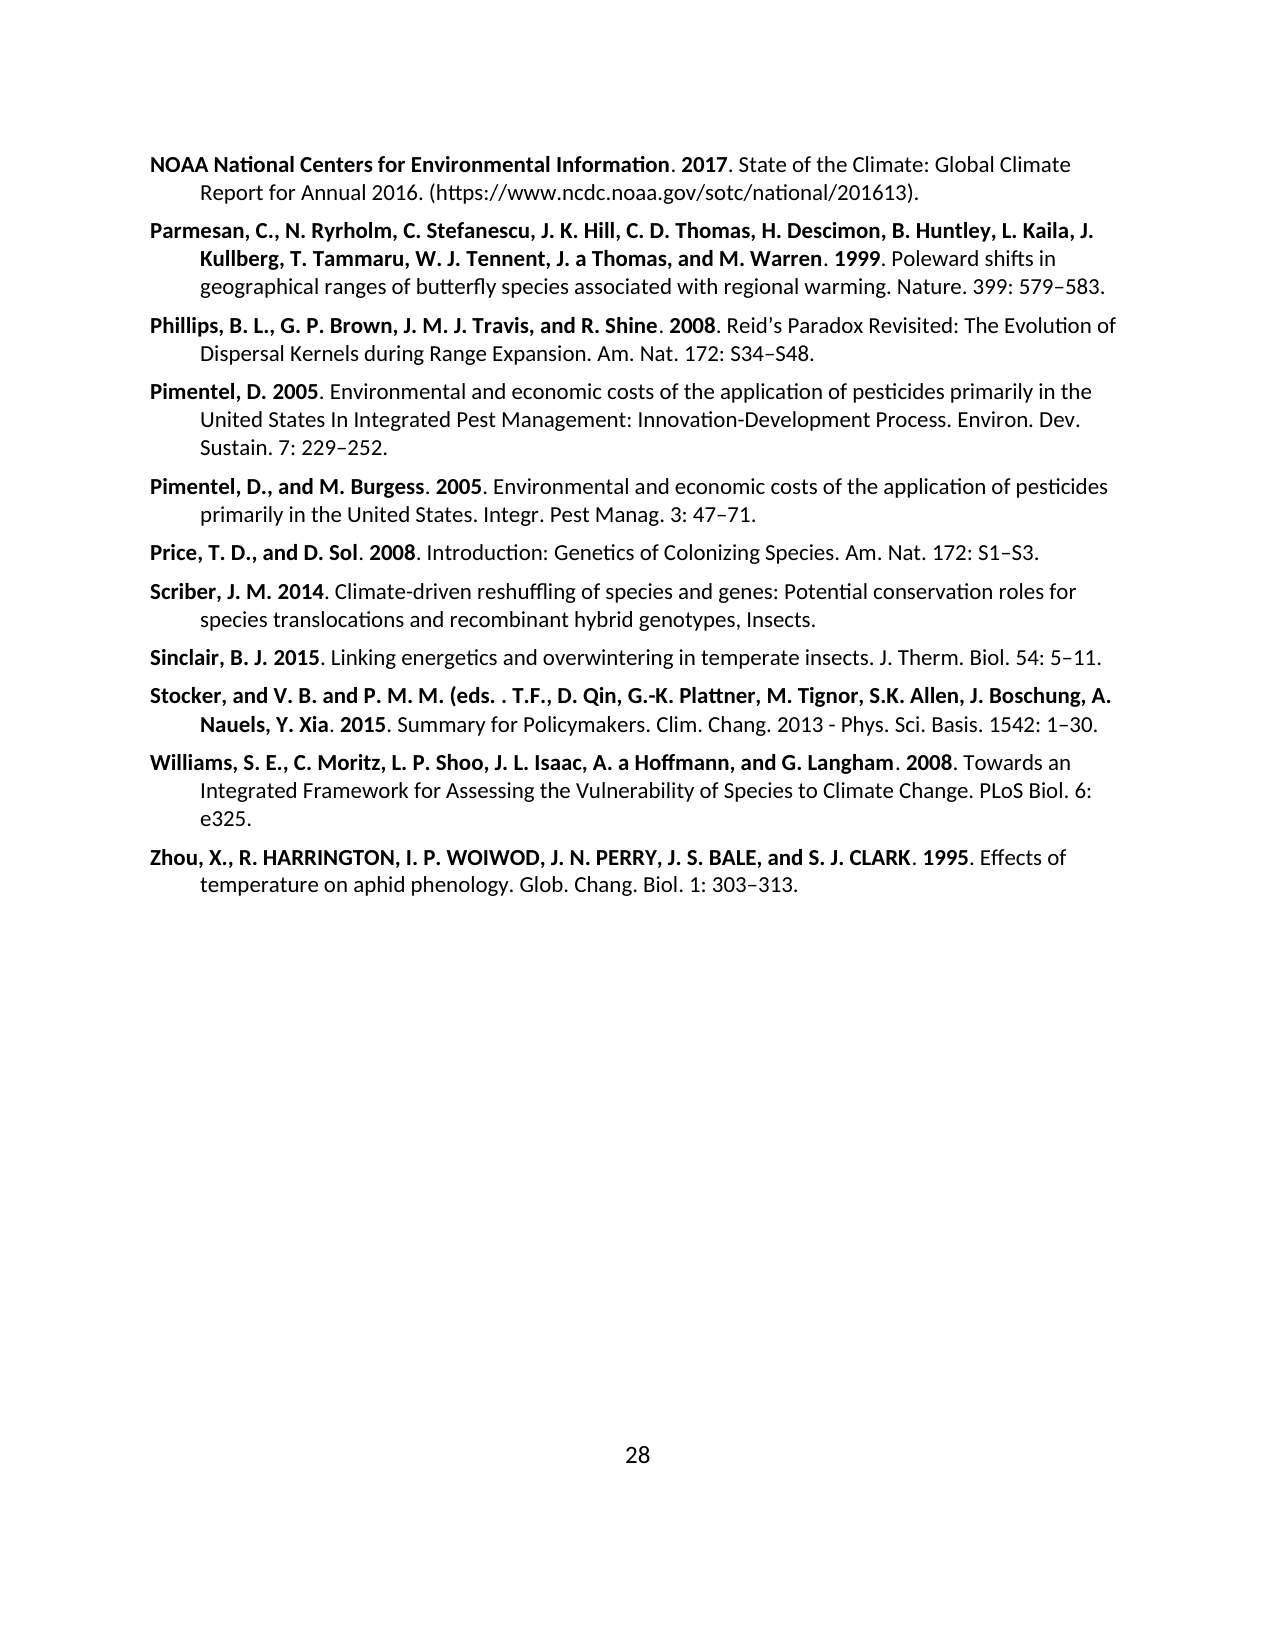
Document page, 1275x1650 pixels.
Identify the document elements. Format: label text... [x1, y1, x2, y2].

text Sinclair, B. J. 2015. Linking energetics and overwintering in temperate insects. J. Therm. Biol. 54: 5–11. [150, 643, 1125, 671]
text Price, T. D., and D. Sol. 2008. Introduction: Genetics of Colonizing Species. Am. Nat. 172: S1–S3. [150, 538, 1125, 566]
text Williams, S. E., C. Moritz, L. P. Shoo, J. L. Isaac, A. a Hoffmann, and G. Langham. 2008. Towards an Integrated Framework for Assessing the Vulnerability of Species to Climate Change. PLoS Biol. 6: e325. [150, 748, 1125, 832]
text Parmesan, C., N. Ryrholm, C. Stefanescu, J. K. Hill, C. D. Thomas, H. Descimon, B. Huntley, L. Kaila, J. Kullberg, T. Tammaru, W. J. Tennent, J. a Thomas, and M. Warren. 1999. Poleward shifts in geographical ranges of butterfly species associated with regional warming. Nature. 399: 579–583. [150, 216, 1125, 301]
text NOAA National Centers for Environmental Information. 2017. State of the Climate: Global Climate Report for Annual 2016. (https://www.ncdc.noaa.gov/sotc/national/201613). [150, 150, 1125, 206]
text Zhou, X., R. HARRINGTON, I. P. WOIWOD, J. N. PERRY, J. S. BALE, and S. J. CLARK. 1995. Effects of temperature on aphid phenology. Glob. Chang. Biol. 1: 303–313. [150, 843, 1125, 899]
text Stocker, and V. B. and P. M. M. (eds. . T.F., D. Qin, G.-K. Plattner, M. Tignor, S.K. Allen, J. Boschung, A. Nauels, Y. Xia. 2015. Summary for Policymakers. Clim. Chang. 2013 - Phys. Sci. Basis. 1542: 1–30. [150, 682, 1125, 738]
text Phillips, B. L., G. P. Brown, J. M. J. Travis, and R. Shine. 2008. Reid’s Paradox Revisited: The Evolution of Dispersal Kernels during Range Expansion. Am. Nat. 172: S34–S48. [150, 311, 1125, 367]
text Pimentel, D. 2005. Environmental and economic costs of the application of pesticides primarily in the United States In Integrated Pest Management: Innovation-Development Process. Environ. Dev. Sustain. 7: 229–252. [150, 377, 1125, 461]
text Pimentel, D., and M. Burgess. 2005. Environmental and economic costs of the application of pesticides primarily in the United States. Integr. Pest Manag. 3: 47–71. [150, 472, 1125, 528]
text Scriber, J. M. 2014. Climate-driven reshuffling of species and genes: Potential conservation roles for species translocations and recombinant hybrid genotypes, Insects. [150, 577, 1125, 633]
